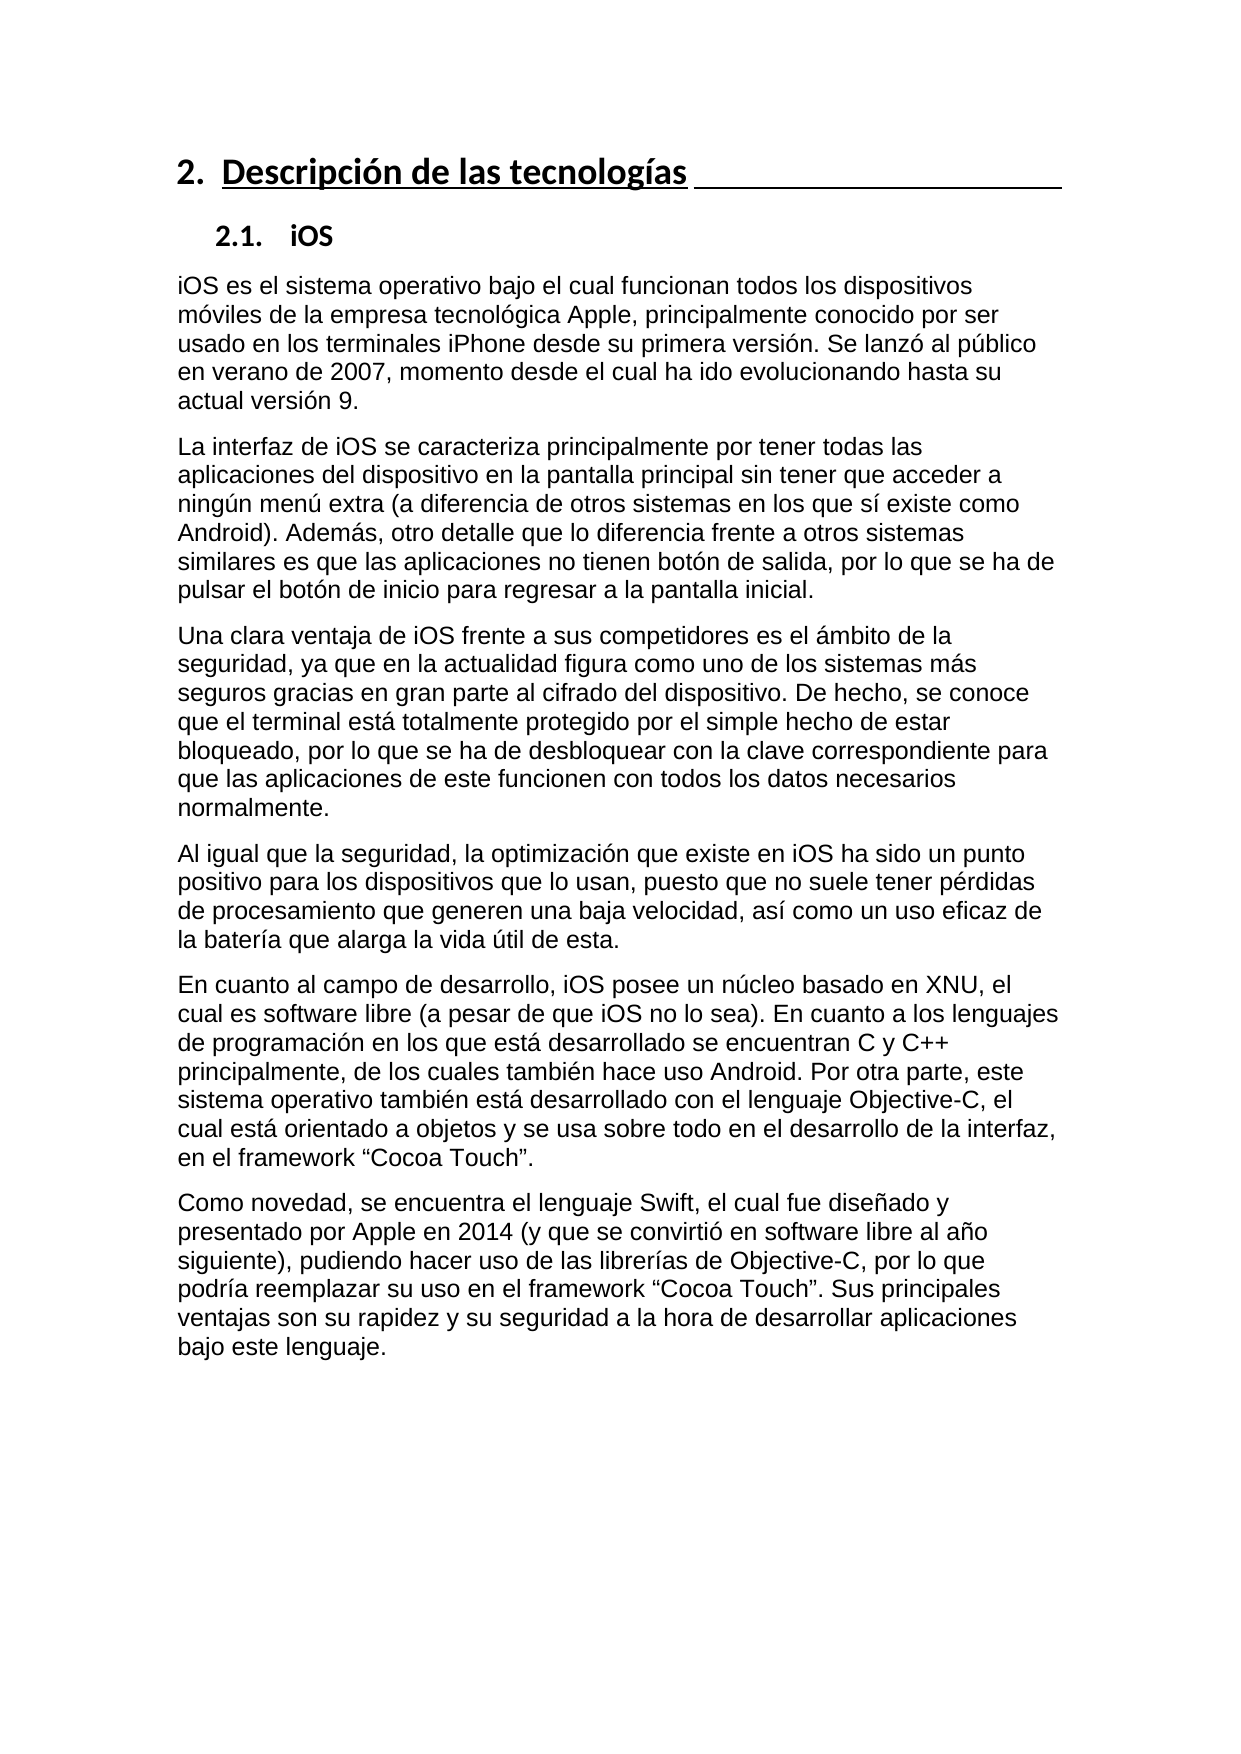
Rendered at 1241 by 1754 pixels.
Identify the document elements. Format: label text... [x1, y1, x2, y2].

text Como novedad, se encuentra el lenguaje Swift, el cual fue diseñado y presentado por Apple en 2014 (y que se convirtió en software libre al año siguiente), pudiendo hacer uso de las librerías de Objective-C, por lo que podría reemplazar su uso en el framework “Cocoa Touch”. Sus principales ventajas son su rapidez y su seguridad a la hora de desarrollar aplicaciones bajo este lenguaje. [177, 1188, 1063, 1361]
text La interfaz de iOS se caracteriza principalmente por tener todas las aplicaciones del dispositivo en la pantalla principal sin tener que acceder a ningún menú extra (a diferencia de otros sistemas en los que sí existe como Android). Además, otro detalle que lo diferencia frente a otros sistemas similares es que las aplicaciones no tienen botón de salida, por lo que se ha de pulsar el botón de inicio para regresar a la pantalla inicial. [177, 432, 1063, 604]
text iOS es el sistema operativo bajo el cual funcionan todos los dispositivos móviles de la empresa tecnológica Apple, principalmente conocido por ser usado en los terminales iPhone desde su primera versión. Se lanzó al público en verano de 2007, momento desde el cual ha ido evolucionando hasta su actual versión 9. [177, 271, 1063, 415]
list Descripción de las tecnologías [176, 148, 1063, 193]
text En cuanto al campo de desarrollo, iOS posee un núcleo basado en XNU, el cual es software libre (a pesar de que iOS no lo sea). En cuanto a los lenguajes de programación en los que está desarrollado se encuentran C y C++ principalmente, de los cuales también hace uso Android. Por otra parte, este sistema operativo también está desarrollado con el lenguaje Objective-C, el cual está orientado a objetos y se usa sobre todo en el desarrollo de la interfaz, en el framework “Cocoa Touch”. [177, 970, 1063, 1172]
text Al igual que la seguridad, la optimización que existe en iOS ha sido un punto positivo para los dispositivos que lo usan, puesto que no suele tener pérdidas de procesamiento que generen una baja velocidad, así como un uso eficaz de la batería que alarga la vida útil de esta. [177, 839, 1063, 954]
list iOS [215, 216, 1063, 254]
text Una clara ventaja de iOS frente a sus competidores es el ámbito de la seguridad, ya que en la actualidad figura como uno de los sistemas más seguros gracias en gran parte al cifrado del dispositivo. De hecho, se conoce que el terminal está totalmente protegido por el simple hecho de estar bloqueado, por lo que se ha de desbloquear con la clave correspondiente para que las aplicaciones de este funcionen con todos los datos necesarios normalmente. [177, 621, 1063, 822]
